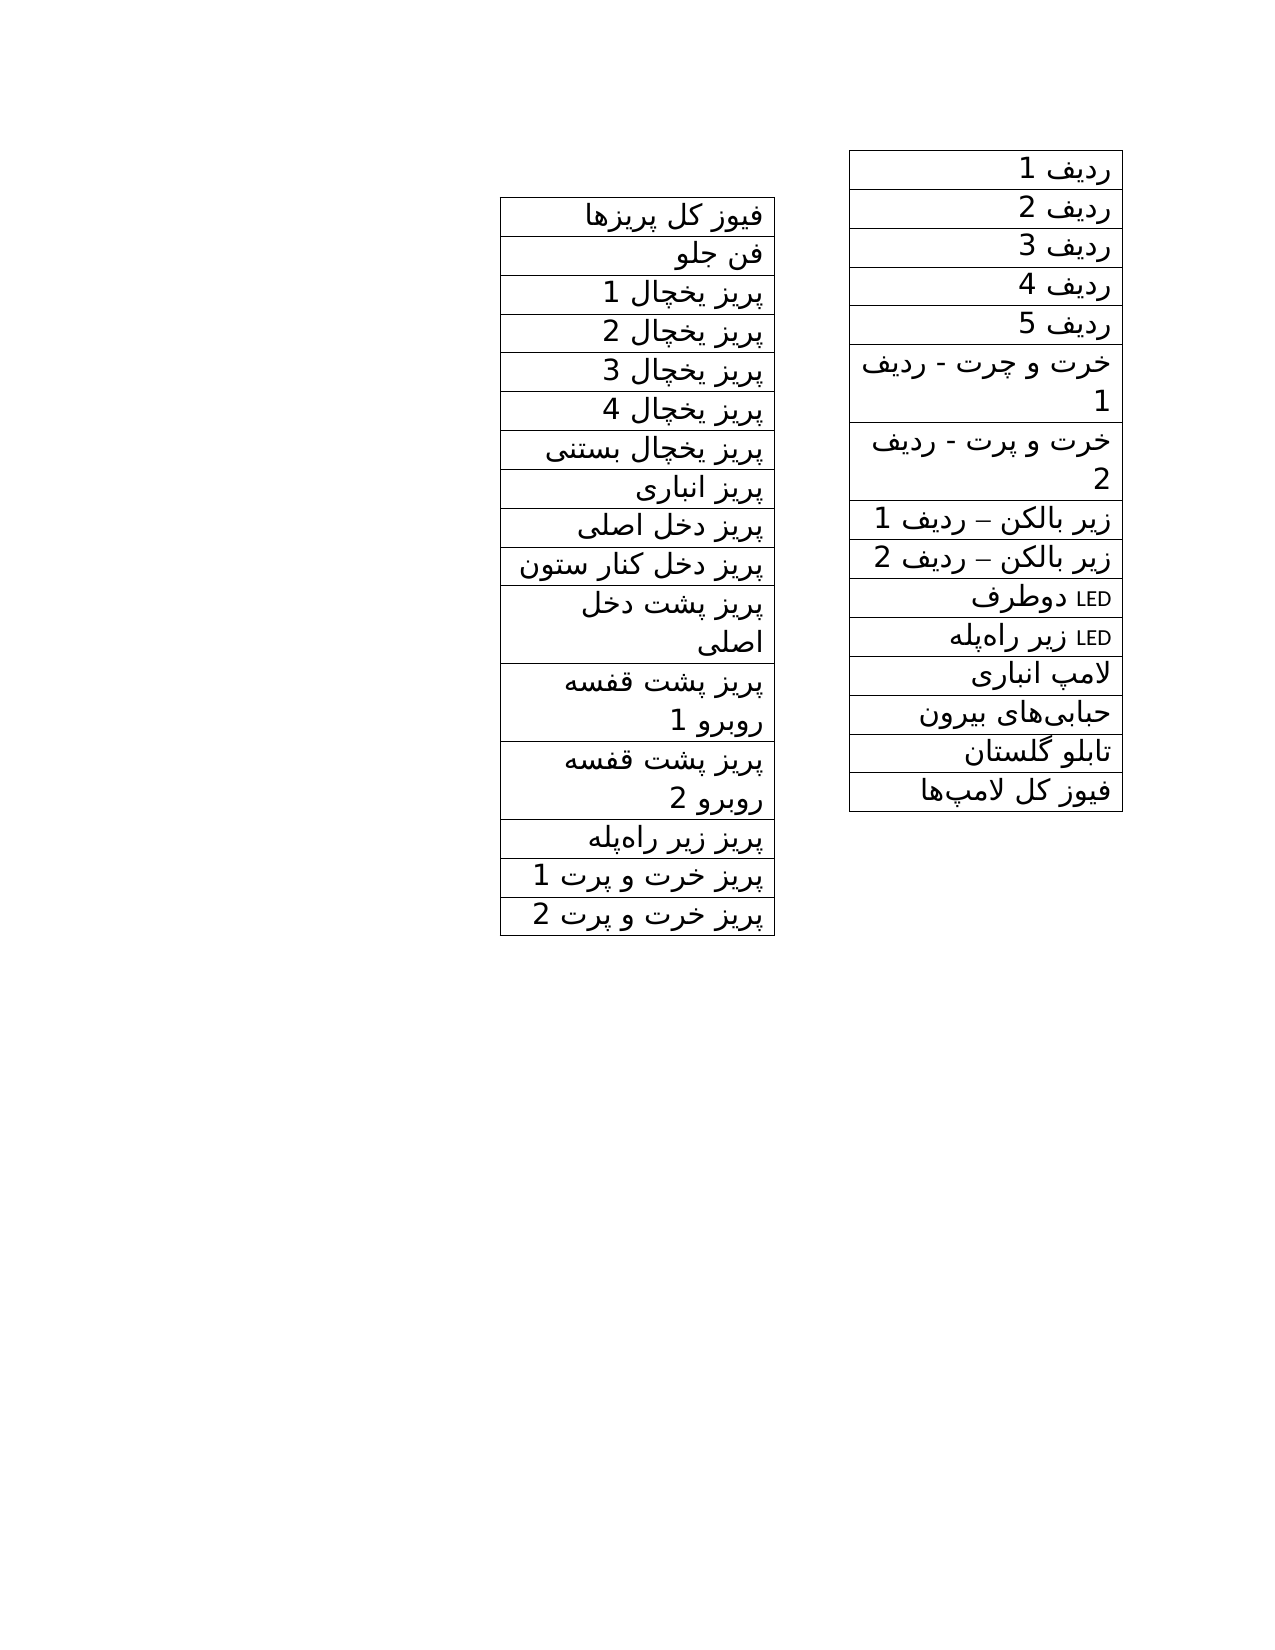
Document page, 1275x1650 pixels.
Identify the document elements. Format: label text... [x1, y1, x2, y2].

table_header فیوز کل پریزها [501, 198, 774, 236]
table_cell پریز پشت قفسه روبرو 2 [501, 742, 774, 819]
table_cell ردیف 3 [850, 229, 1122, 267]
table_cell پریز دخل اصلی [501, 509, 774, 547]
table_cell خرت و پرت - ردیف 2 [850, 423, 1122, 500]
table_cell LED زیر راه‌پله [850, 618, 1122, 656]
table_cell پریز زیر راه‌پله [501, 820, 774, 858]
table_cell پریز یخچال بستنی [501, 431, 774, 469]
table_cell پریز یخچال 1 [501, 276, 774, 313]
table_cell فیوز کل لامپ‌ها [850, 773, 1122, 811]
table_header ردیف 1 [850, 151, 1122, 189]
table_cell فن جلو [501, 237, 774, 274]
table_cell حبابی‌های بیرون [850, 696, 1122, 733]
table_cell پریز پشت قفسه روبرو 1 [501, 664, 774, 741]
table_cell پریز پشت دخل اصلی [501, 586, 774, 663]
table_cell خرت و چرت - ردیف 1 [850, 345, 1122, 422]
table_cell تابلو گلستان [850, 735, 1122, 772]
table_cell زیر بالکن – ردیف 2 [850, 540, 1122, 578]
table_cell پریز یخچال 3 [501, 353, 774, 391]
table_cell LED دوطرف [850, 579, 1122, 617]
table_cell ردیف 4 [850, 268, 1122, 305]
table_cell پریز یخچال 2 [501, 315, 774, 352]
table_cell پریز انباری [501, 470, 774, 508]
table_cell پریز خرت و پرت 1 [501, 859, 774, 897]
table_cell ردیف 2 [850, 190, 1122, 228]
table_cell پریز دخل کنار ستون [501, 548, 774, 585]
table_cell ردیف 5 [850, 306, 1122, 344]
table_cell زیر بالکن – ردیف 1 [850, 501, 1122, 539]
table_cell لامپ انباری [850, 657, 1122, 694]
table_cell پریز خرت و پرت 2 [501, 898, 774, 935]
table_cell پریز یخچال 4 [501, 392, 774, 430]
